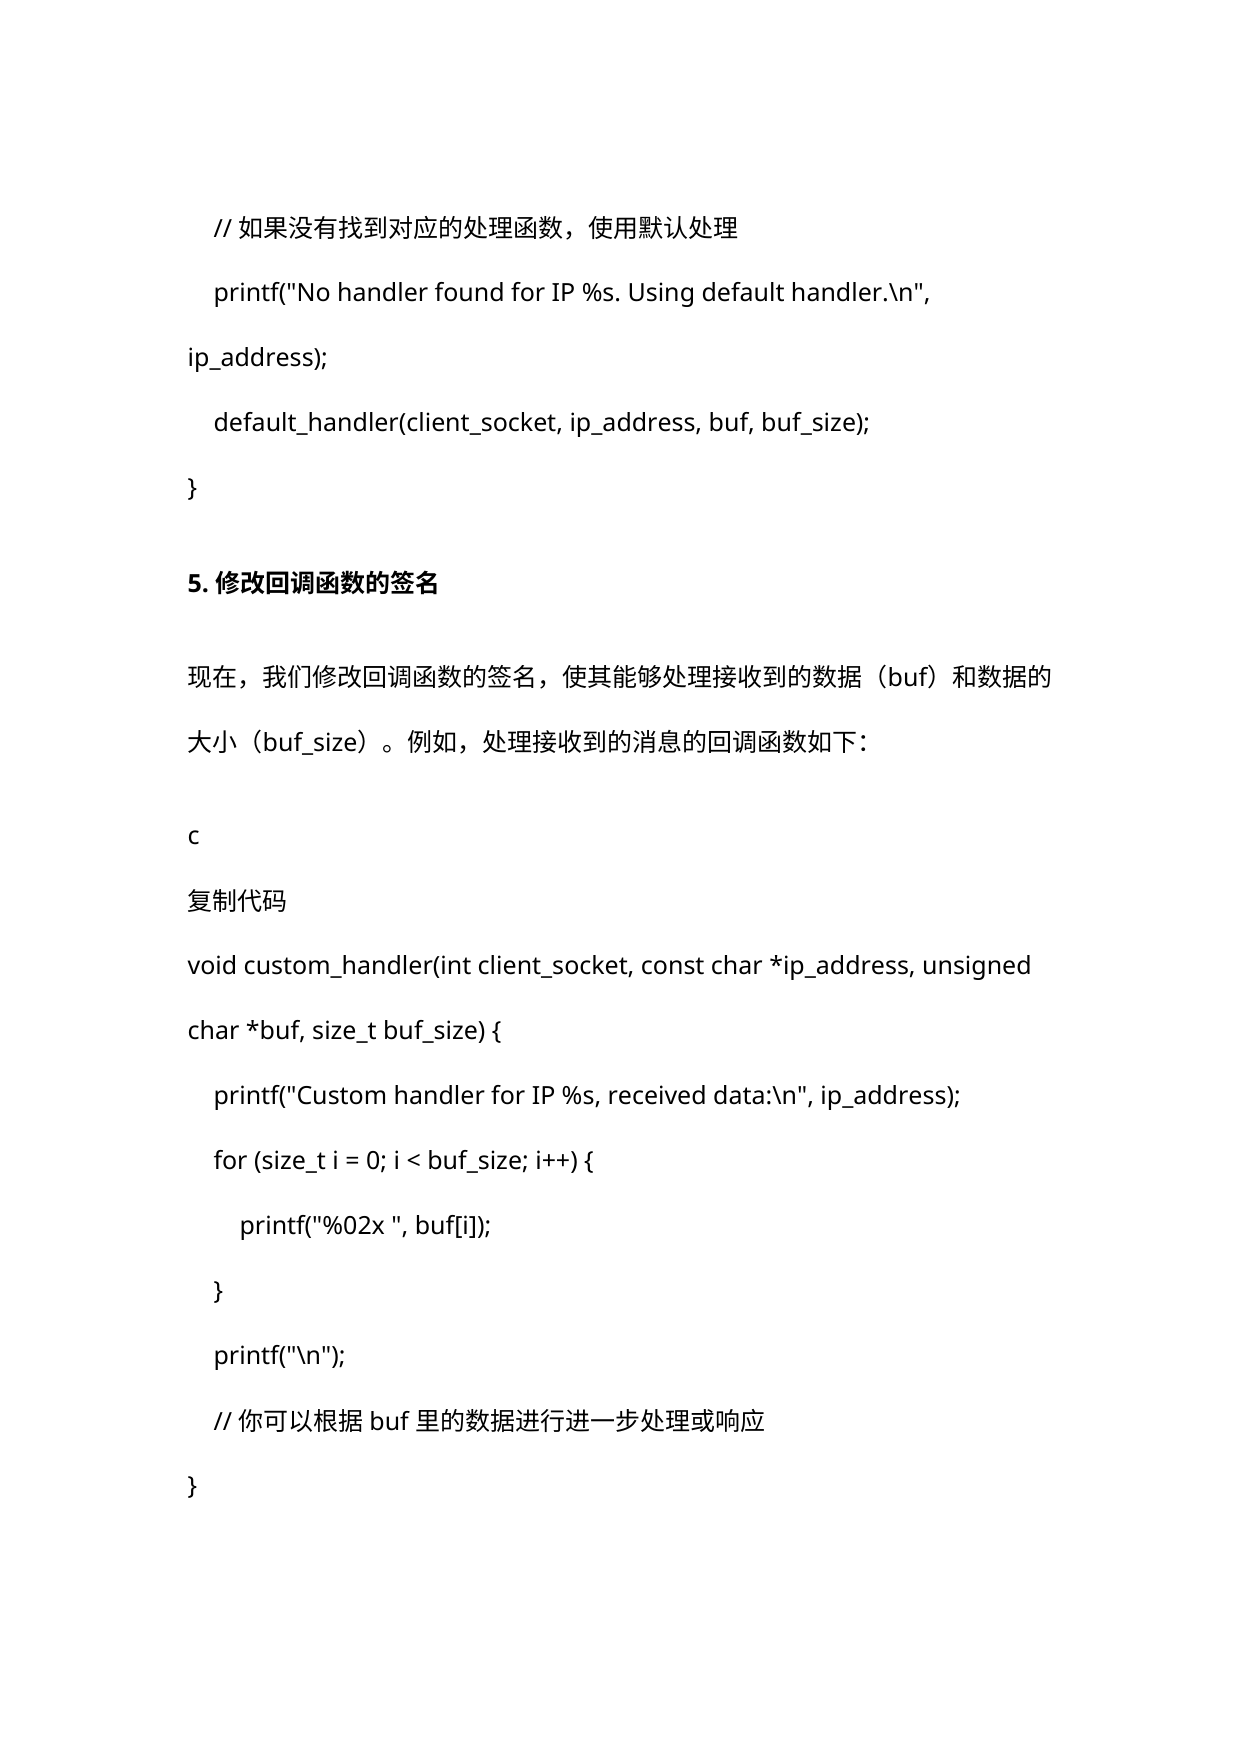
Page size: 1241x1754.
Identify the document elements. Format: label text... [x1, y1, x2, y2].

text } [187, 1257, 1053, 1322]
text } [187, 1452, 1053, 1517]
text printf("\n"); [187, 1322, 1053, 1387]
text 复制代码 [187, 867, 1053, 932]
text 现在，我们修改回调函数的签名，使其能够处理接收到的数据（buf）和数据的大小（buf_size）。例如，处理接收到的消息的回调函数如下： [187, 643, 1053, 773]
text c [187, 802, 1053, 867]
text } [187, 454, 1053, 519]
text for (size_t i = 0; i < buf_size; i++) { [187, 1127, 1053, 1192]
text default_handler(client_socket, ip_address, buf, buf_size); [187, 389, 1053, 454]
text // 你可以根据 buf 里的数据进行进一步处理或响应 [187, 1387, 1053, 1452]
text 5. 修改回调函数的签名 [187, 549, 1053, 614]
text printf("Custom handler for IP %s, received data:\n", ip_address); [187, 1062, 1053, 1127]
text void custom_handler(int client_socket, const char *ip_address, unsigned char *buf, size_t buf_size) { [187, 932, 1053, 1062]
text printf("No handler found for IP %s. Using default handler.\n", ip_address); [187, 259, 1053, 389]
text // 如果没有找到对应的处理函数，使用默认处理 [187, 194, 1053, 259]
text printf("%02x ", buf[i]); [187, 1192, 1053, 1257]
